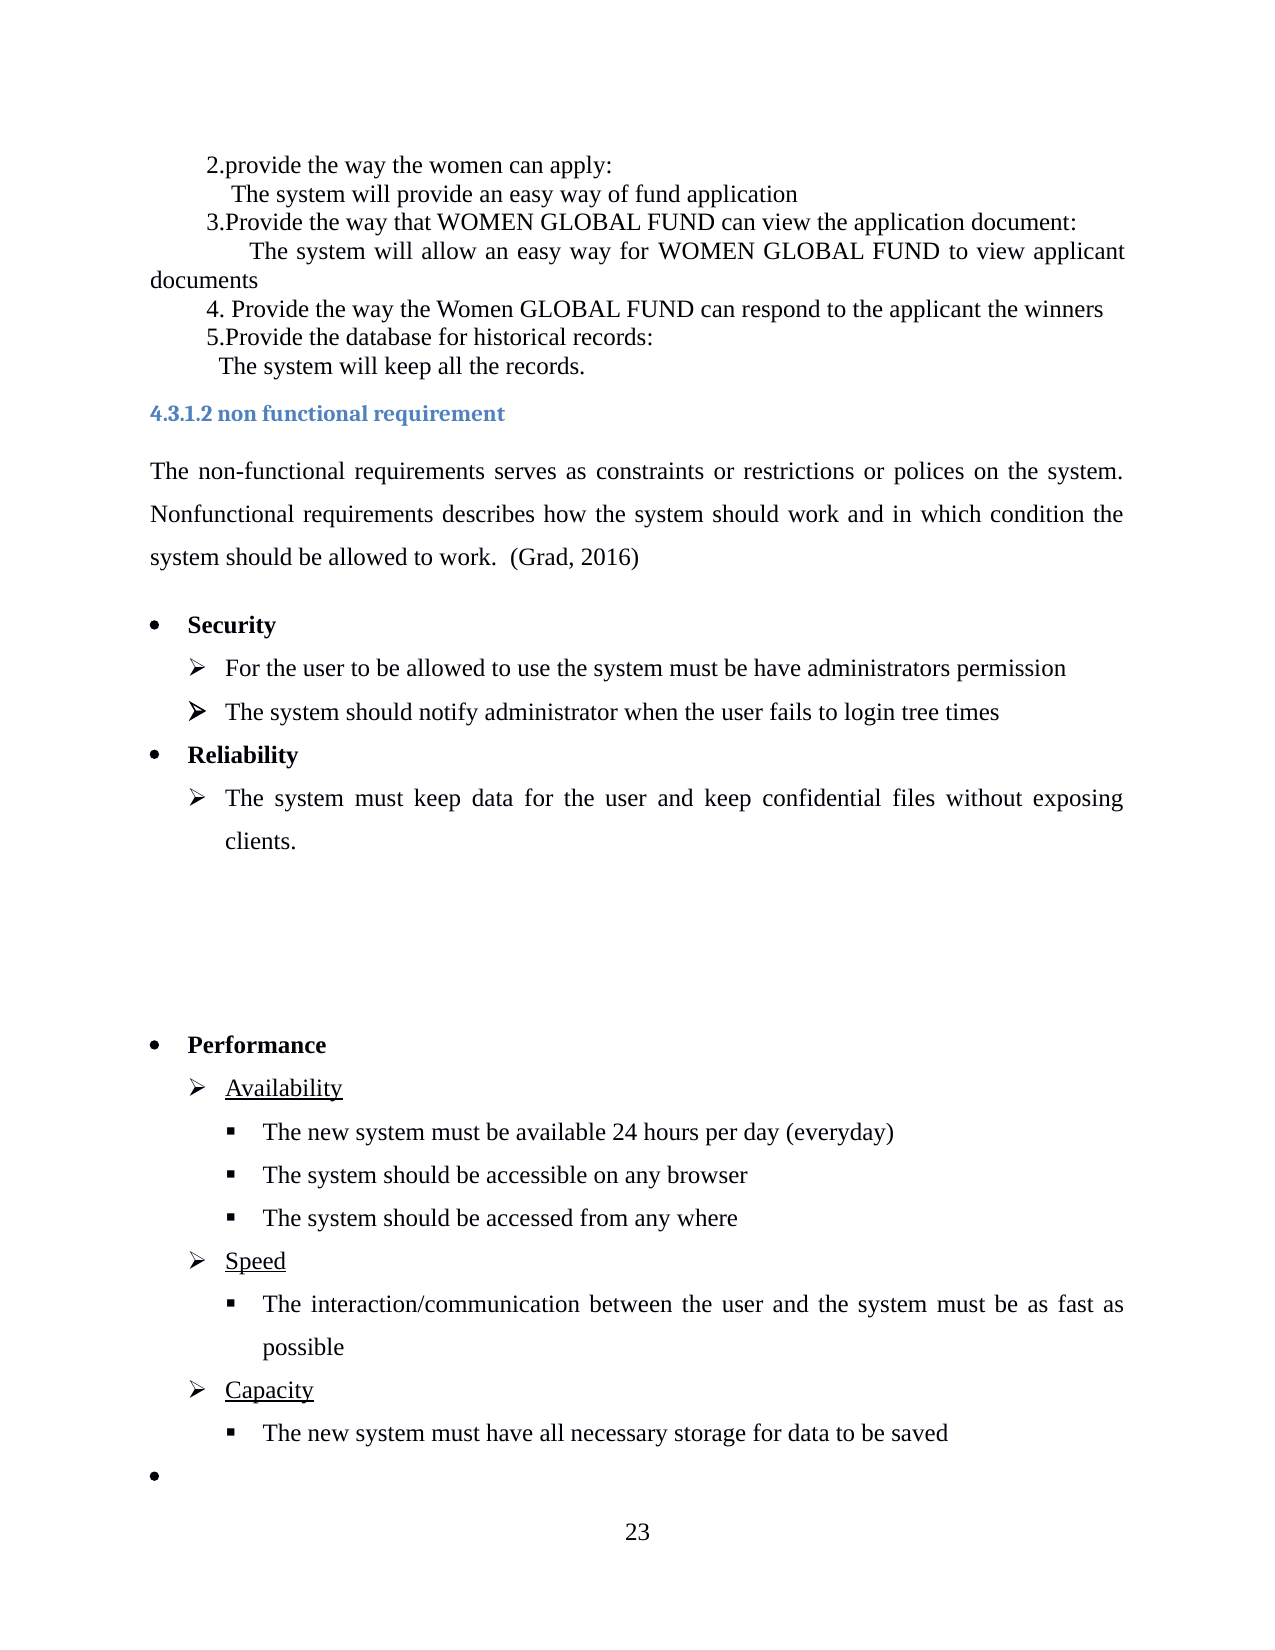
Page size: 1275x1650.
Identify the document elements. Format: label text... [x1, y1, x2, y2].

list Reliability [150, 740, 1125, 768]
list For the user to be allowed to use the system must be have administrators permission [187, 653, 1125, 682]
text The non-functional requirements serves as constraints or restrictions or polices on the system. Nonfunctional requirements describes how the system should work and in which condition the system should be allowed to work. [150, 456, 1125, 571]
list Security [150, 610, 1125, 639]
list The system should be accessible on any browser [225, 1160, 1125, 1188]
text The system will provide an easy way of fund application [150, 179, 1125, 207]
list Capacity [187, 1375, 1125, 1404]
list The new system must have all necessary storage for data to be saved [225, 1418, 1125, 1447]
list The new system must be available 24 hours per day (everyday) [225, 1117, 1125, 1145]
list Availability [187, 1073, 1125, 1102]
subtitle 4.3.1.2 non functional requirement [150, 401, 1125, 427]
text 3.Provide the way that WOMEN GLOBAL FUND can view the application document: [150, 207, 1125, 236]
text 4. Provide the way the Women GLOBAL FUND can respond to the applicant the winners [150, 294, 1125, 322]
list Speed [187, 1246, 1125, 1275]
text The system will allow an easy way for WOMEN GLOBAL FUND to view applicant documents [150, 236, 1125, 294]
list The interaction/communication between the user and the system must be as fast as possible [225, 1289, 1125, 1361]
list The system must keep data for the user and keep confidential files without exposing clients. [187, 783, 1125, 855]
text 5.Provide the database for historical records: [150, 322, 1125, 351]
list The system should notify administrator when the user fails to login tree times [187, 697, 1125, 725]
text The system will keep all the records. [150, 351, 1125, 380]
text 2.provide the way the women can apply: [150, 150, 1125, 179]
list Performance [150, 1030, 1125, 1059]
list The system should be accessed from any where [225, 1203, 1125, 1232]
